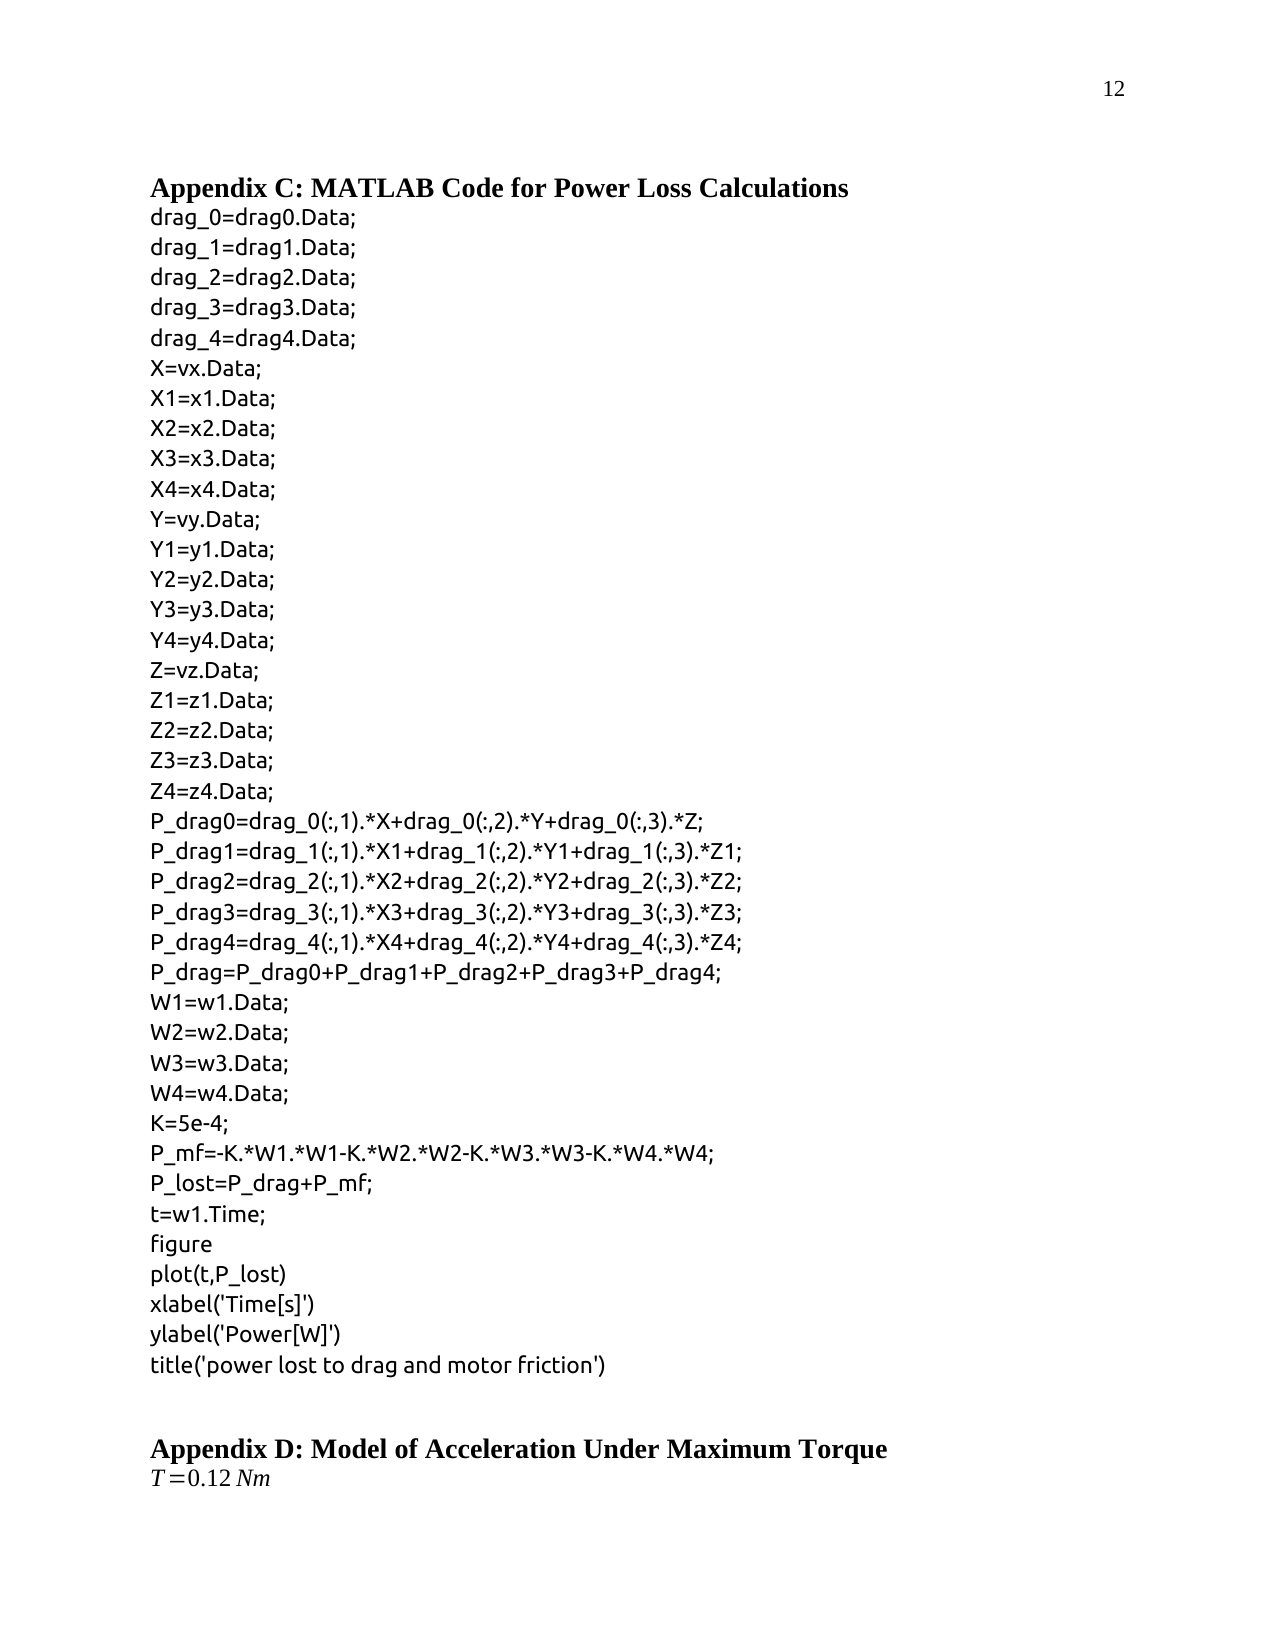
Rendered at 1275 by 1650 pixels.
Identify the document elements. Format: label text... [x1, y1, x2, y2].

text P_drag0=drag_0(:,1).*X+drag_0(:,2).*Y+drag_0(:,3).*Z; [150, 807, 1125, 834]
text P_drag4=drag_4(:,1).*X4+drag_4(:,2).*Y4+drag_4(:,3).*Z4; [150, 928, 1125, 954]
text drag_4=drag4.Data; [150, 324, 1125, 350]
text title('power lost to drag and motor friction') [150, 1351, 1125, 1377]
text Y2=y2.Data; [150, 566, 1125, 592]
text t=w1.Time; [150, 1200, 1125, 1226]
text W4=w4.Data; [150, 1079, 1125, 1106]
text Y4=y4.Data; [150, 626, 1125, 652]
text W1=w1.Data; [150, 989, 1125, 1015]
text Z4=z4.Data; [150, 777, 1125, 803]
text W2=w2.Data; [150, 1019, 1125, 1045]
text Y=vy.Data; [150, 505, 1125, 532]
subtitle Appendix D: Model of Acceleration Under Maximum Torque [150, 1432, 1275, 1465]
text P_mf=-K.*W1.*W1-K.*W2.*W2-K.*W3.*W3-K.*W4.*W4; [150, 1140, 1125, 1166]
text Z3=z3.Data; [150, 747, 1125, 773]
text ylabel('Power[W]') [150, 1321, 1125, 1347]
text X=vx.Data; [150, 354, 1125, 381]
text Y1=y1.Data; [150, 536, 1125, 562]
text plot(t,P_lost) [150, 1261, 1125, 1287]
text X3=x3.Data; [150, 445, 1125, 471]
text P_drag1=drag_1(:,1).*X1+drag_1(:,2).*Y1+drag_1(:,3).*Z1; [150, 838, 1125, 864]
subtitle Appendix C: MATLAB Code for Power Loss Calculations [150, 171, 1275, 203]
text P_drag3=drag_3(:,1).*X3+drag_3(:,2).*Y3+drag_3(:,3).*Z3; [150, 898, 1125, 924]
text P_drag2=drag_2(:,1).*X2+drag_2(:,2).*Y2+drag_2(:,3).*Z2; [150, 868, 1125, 894]
text P_lost=P_drag+P_mf; [150, 1170, 1125, 1196]
text Z1=z1.Data; [150, 687, 1125, 713]
text X2=x2.Data; [150, 415, 1125, 441]
text drag_1=drag1.Data; [150, 233, 1125, 260]
text figure [150, 1230, 1125, 1257]
text drag_3=drag3.Data; [150, 294, 1125, 320]
text drag_0=drag0.Data; [150, 203, 1125, 229]
text X1=x1.Data; [150, 384, 1125, 411]
text P_drag=P_drag0+P_drag1+P_drag2+P_drag3+P_drag4; [150, 958, 1125, 985]
text K=5e-4; [150, 1109, 1125, 1136]
text X4=x4.Data; [150, 475, 1125, 501]
text Y3=y3.Data; [150, 596, 1125, 622]
text Z2=z2.Data; [150, 717, 1125, 743]
text W3=w3.Data; [150, 1049, 1125, 1075]
text xlabel('Time[s]') [150, 1291, 1125, 1317]
text Z=vz.Data; [150, 656, 1125, 683]
text drag_2=drag2.Data; [150, 264, 1125, 290]
